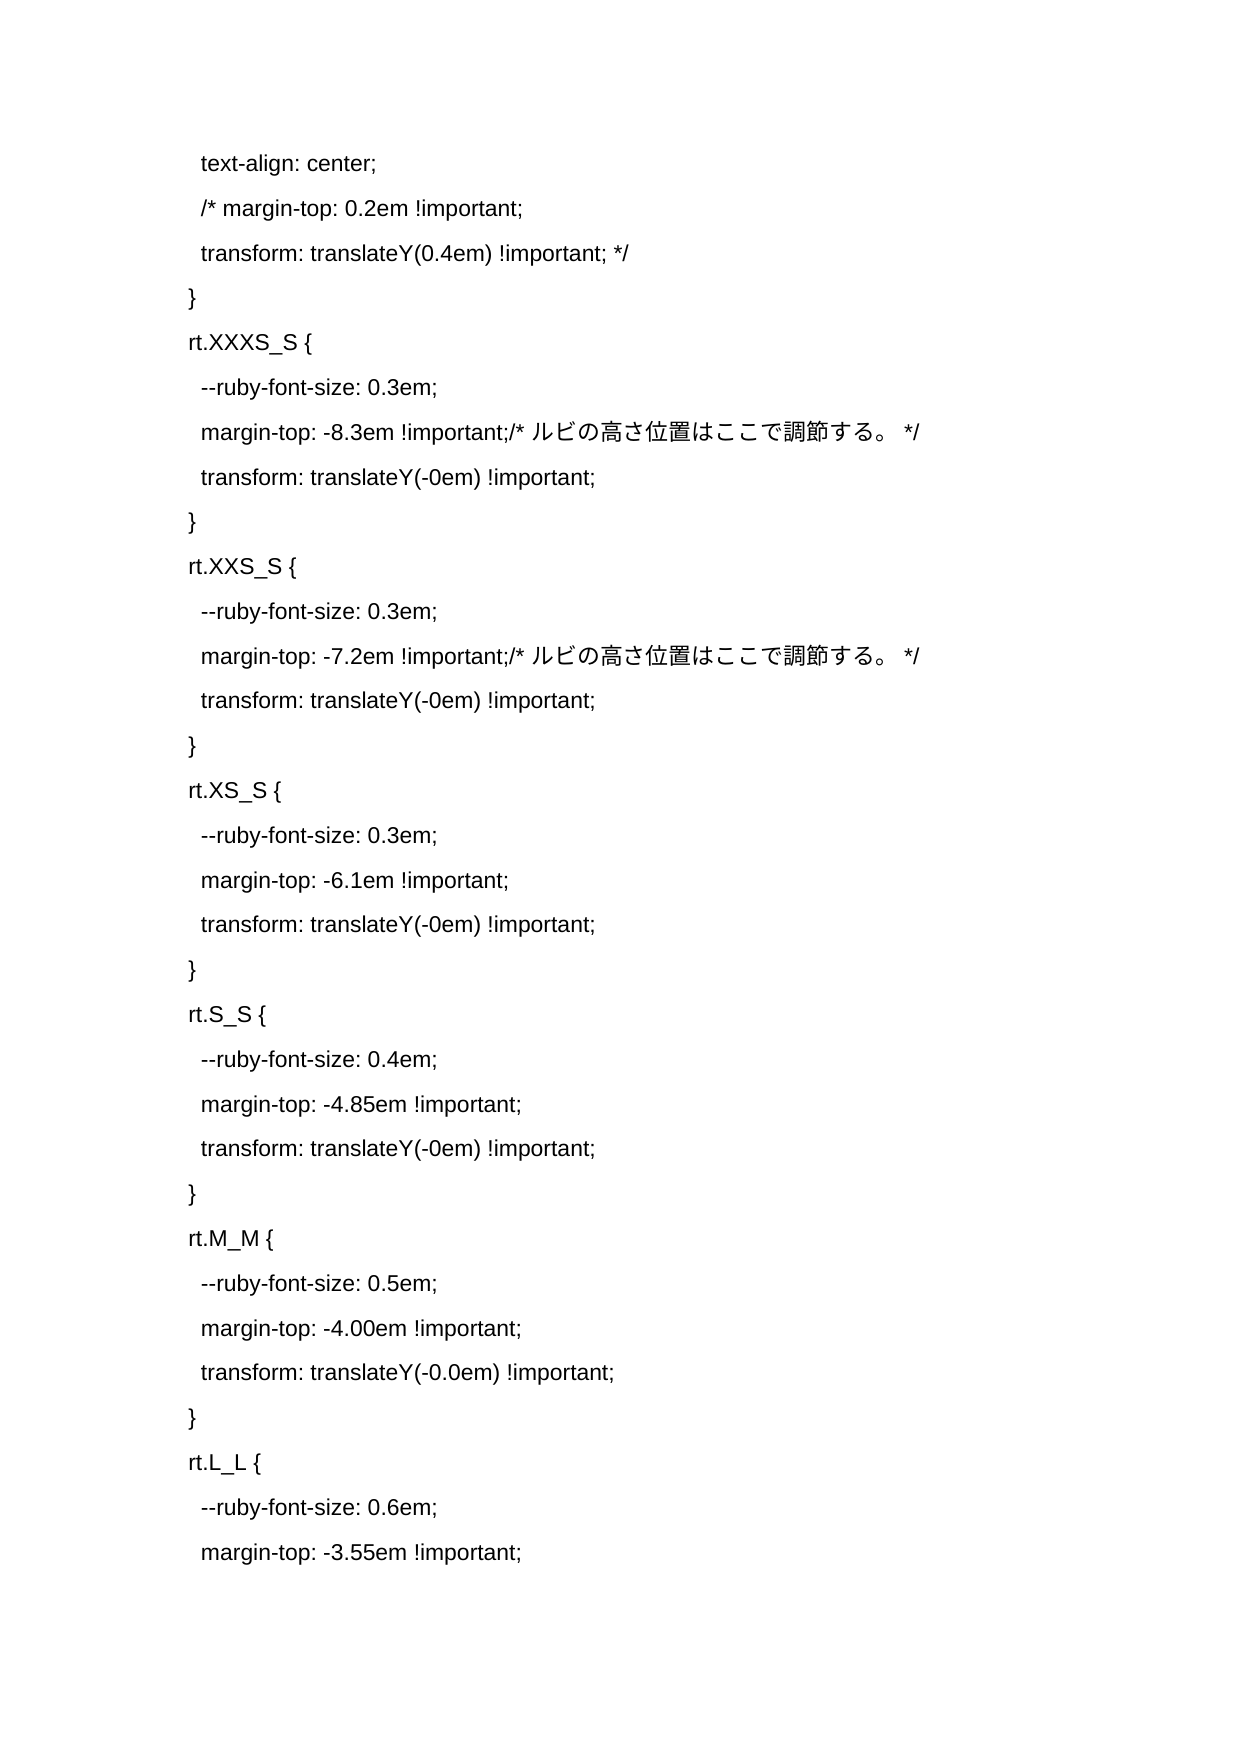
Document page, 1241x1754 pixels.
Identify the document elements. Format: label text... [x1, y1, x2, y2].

text --ruby-font-size: 0.3em; [150, 374, 1090, 400]
text rt.XXXS_S { [150, 329, 1090, 356]
text margin-top: -7.2em !important;/* ルビの高さ位置はここで調節する。 */ [150, 643, 1090, 669]
text } [150, 1404, 1090, 1431]
text transform: translateY(-0em) !important; [150, 911, 1090, 938]
text } [150, 508, 1090, 535]
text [150, 1359, 1090, 1386]
text } [150, 956, 1090, 983]
text } [150, 732, 1090, 759]
text --ruby-font-size: 0.4em; [150, 1046, 1090, 1072]
text rt.XS_S { [150, 777, 1090, 803]
text rt.S_S { [150, 1001, 1090, 1027]
text --ruby-font-size: 0.3em; [150, 598, 1090, 624]
text transform: translateY(-0em) !important; [150, 1135, 1090, 1162]
text margin-top: -4.00em !important; [150, 1314, 1090, 1341]
text --ruby-font-size: 0.6em; [150, 1494, 1090, 1520]
text transform: translateY(-0em) !important; [150, 463, 1090, 490]
text margin-top: -3.55em !important; [150, 1538, 1090, 1565]
text } [150, 284, 1090, 311]
text rt.L_L { [150, 1449, 1090, 1475]
text transform: translateY(0.4em) !important; */ [150, 239, 1090, 266]
text text-align: center; [150, 150, 1090, 176]
text --ruby-font-size: 0.3em; [150, 822, 1090, 848]
text margin-top: -4.85em !important; [150, 1091, 1090, 1117]
text rt.M_M { [150, 1225, 1090, 1251]
text } [150, 1180, 1090, 1207]
text rt.XXS_S { [150, 553, 1090, 579]
text margin-top: -8.3em !important;/* ルビの高さ位置はここで調節する。 */ [150, 419, 1090, 445]
text --ruby-font-size: 0.5em; [150, 1270, 1090, 1296]
text /* margin-top: 0.2em !important; [150, 195, 1090, 221]
text margin-top: -6.1em !important; [150, 867, 1090, 893]
text transform: translateY(-0em) !important; [150, 687, 1090, 714]
